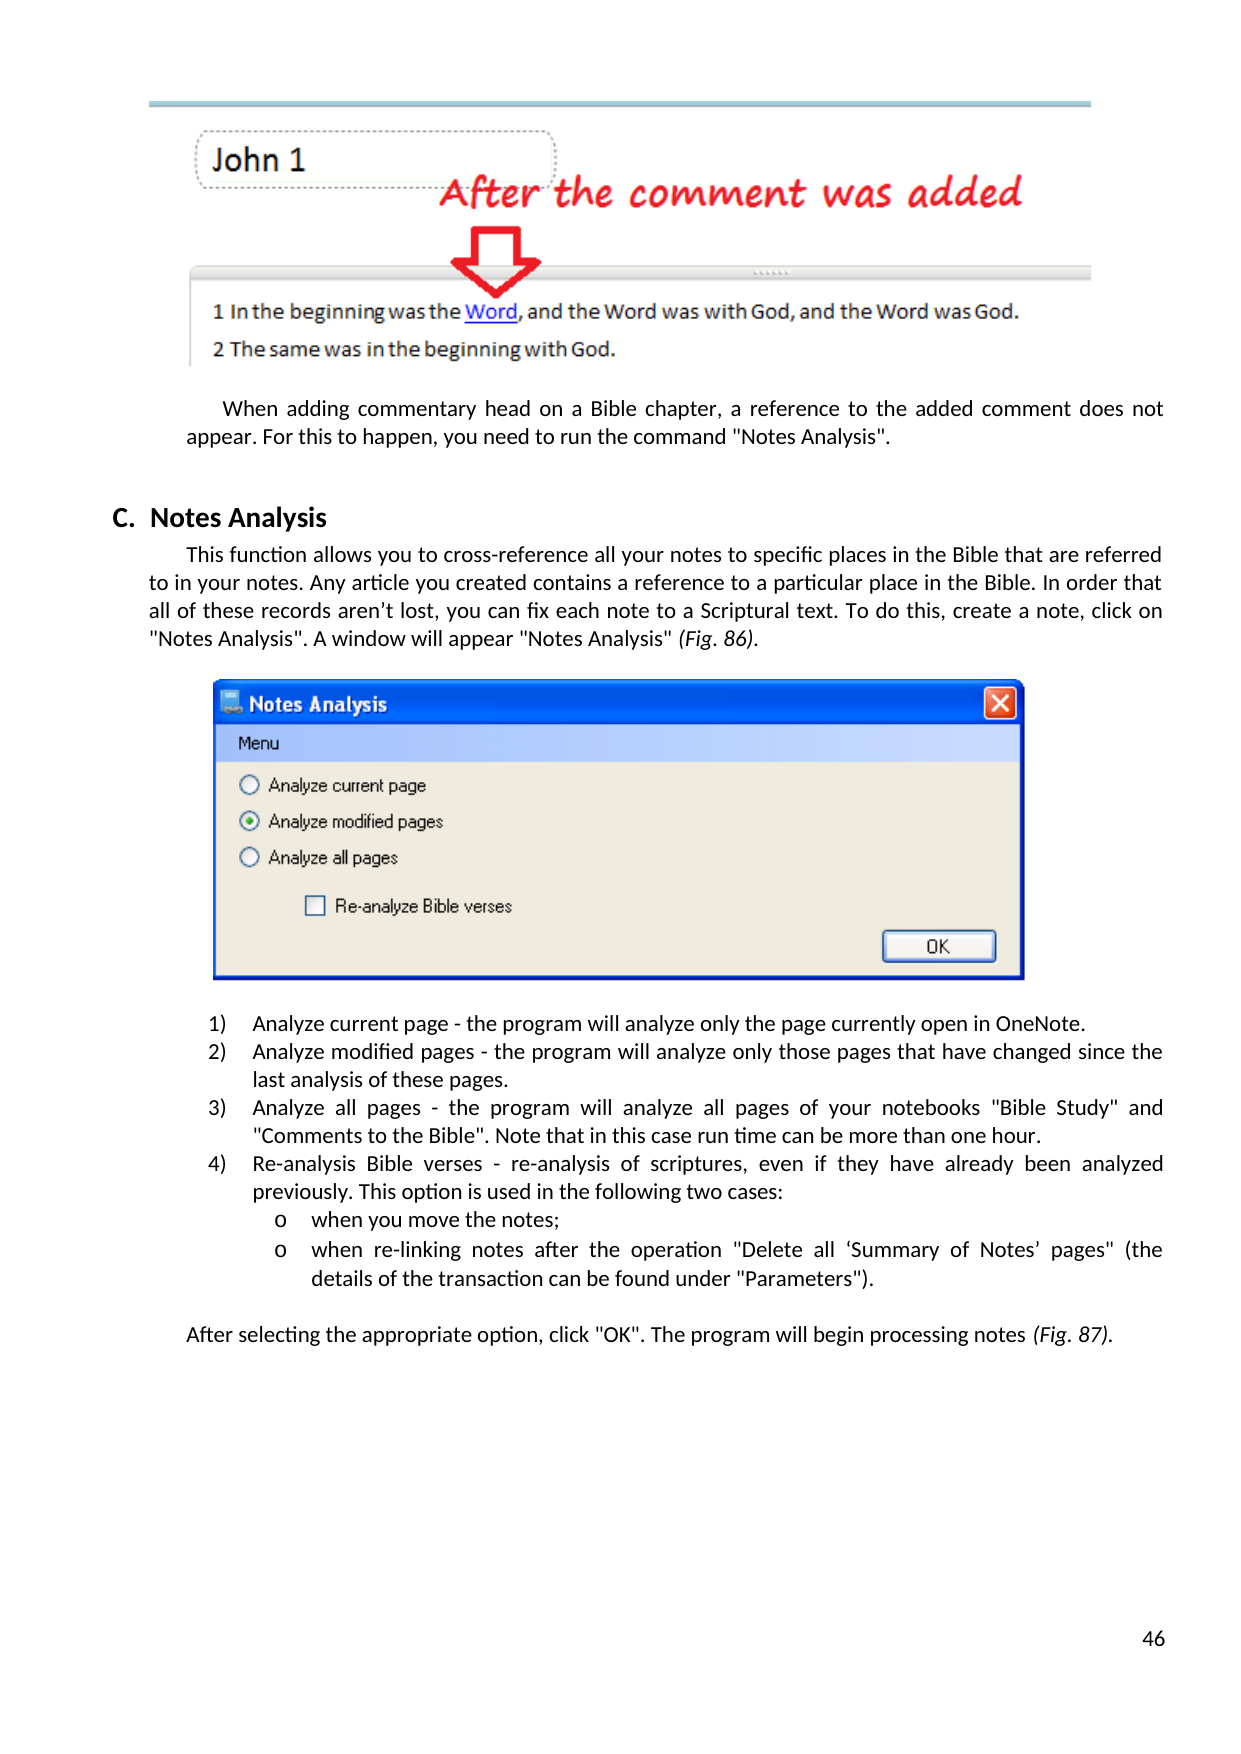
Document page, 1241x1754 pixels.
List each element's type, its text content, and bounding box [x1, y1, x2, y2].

text This function allows you to cross-reference all your notes to specific places in the Bible that are referred to in your notes. Any article you created contains a reference to a particular place in the Bible. In order that all of these records aren’t lost, you can fix each note to a Scriptural text. To do this, create a note, click on "Notes Analysis". A window will appear "Notes Analysis" (Fig. 86). [149, 540, 1165, 652]
text When adding commentary head on a Bible chapter, a reference to the added comment does not appear. For this to happen, you need to run the command "Notes Analysis". [186, 394, 1165, 450]
picture [213, 679, 1028, 982]
text After selecting the appropriate option, click "OK". The program will begin processing notes (Fig. 87). [149, 1320, 1165, 1348]
list Re-analysis Bible verses - re-analysis of scriptures, even if they have already been analyzed previously. This option is used in the following two cases: [208, 1149, 1165, 1206]
picture [149, 101, 1092, 366]
subtitle Notes Analysis [112, 499, 1165, 534]
list Analyze modified pages - the program will analyze only those pages that have changed since the last analysis of these pages. [208, 1037, 1165, 1093]
list when you move the notes; [274, 1206, 1165, 1235]
list Analyze all pages - the program will analyze all pages of your notebooks "Bible Study" and "Comments to the Bible". Note that in this case run time can be more than one hour. [208, 1093, 1165, 1149]
list when re-linking notes after the operation "Delete all ‘Summary of Notes’ pages" (the details of the transaction can be found under "Parameters"). [274, 1235, 1165, 1292]
list Analyze current page - the program will analyze only the page currently open in OneNote. [208, 1009, 1165, 1037]
